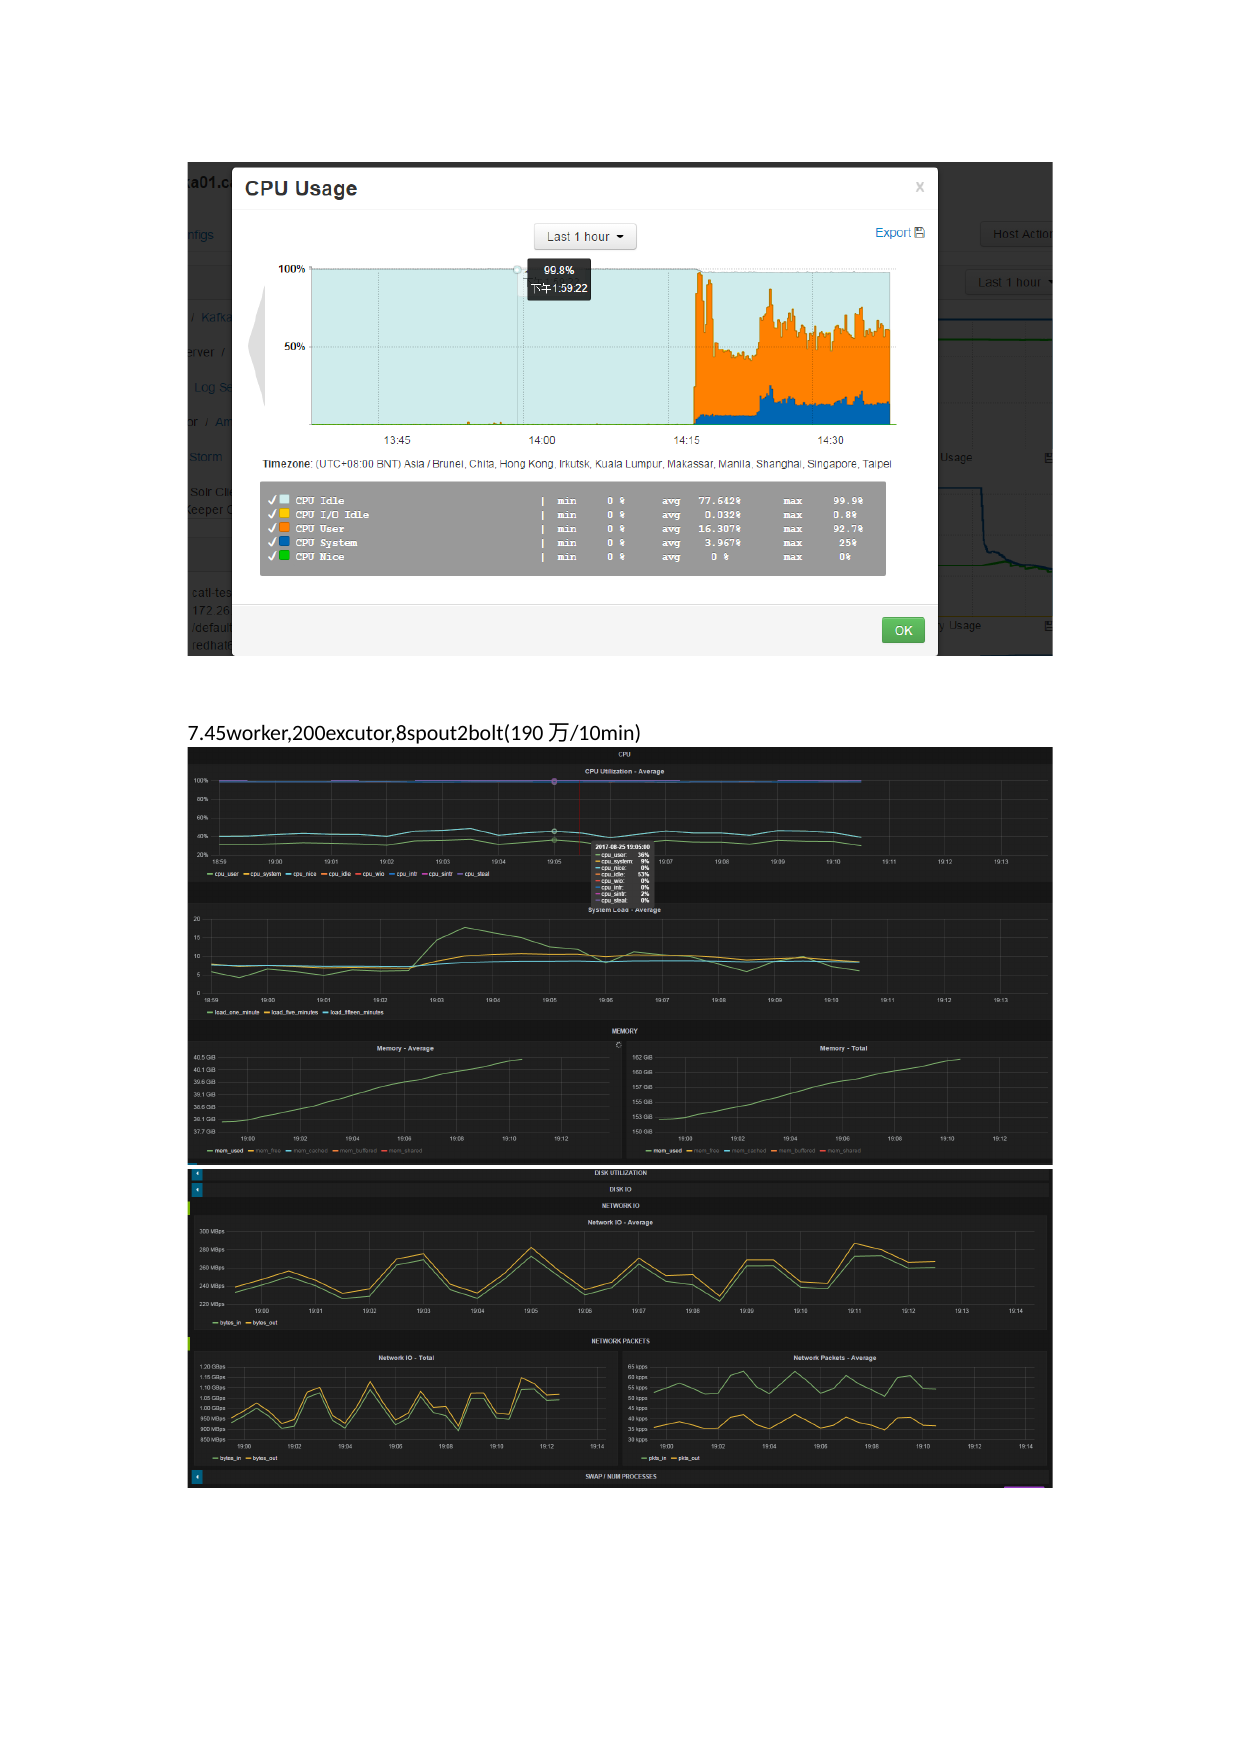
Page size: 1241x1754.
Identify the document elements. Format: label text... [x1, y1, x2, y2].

text 7.45worker,200excutor,8spout2bolt(190万/10min) [187, 714, 1053, 747]
picture [187, 747, 1053, 1165]
picture [187, 162, 1053, 656]
picture [187, 1169, 1053, 1488]
